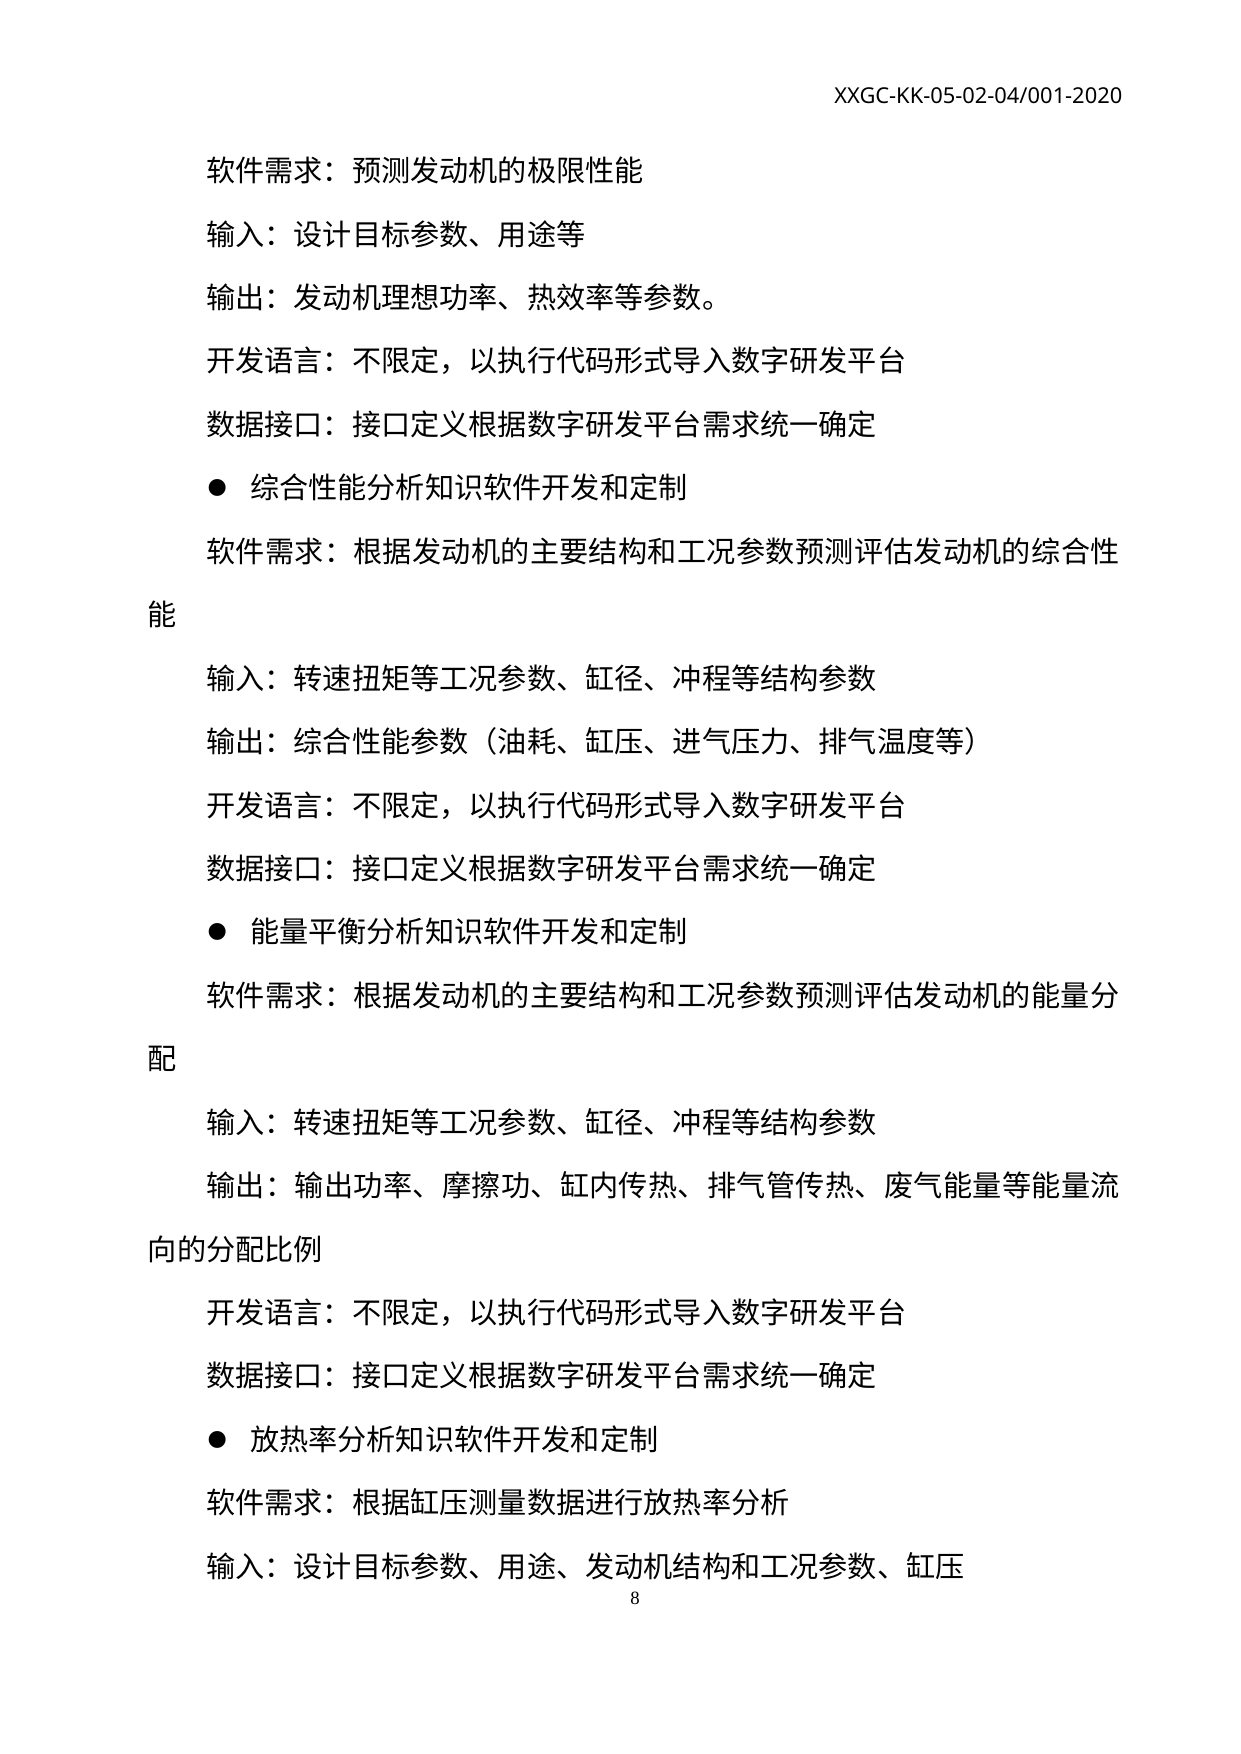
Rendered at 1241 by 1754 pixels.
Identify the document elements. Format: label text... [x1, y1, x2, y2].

list 放热率分析知识软件开发和定制 [206, 1416, 1122, 1459]
text 输出：发动机理想功率、热效率等参数。 [148, 274, 1122, 317]
text 数据接口：接口定义根据数字研发平台需求统一确定 [148, 401, 1122, 444]
text 数据接口：接口定义根据数字研发平台需求统一确定 [148, 1353, 1122, 1395]
text 输入：转速扭矩等工况参数、缸径、冲程等结构参数 [148, 1099, 1122, 1142]
text 软件需求：根据发动机的主要结构和工况参数预测评估发动机的能量分配 [148, 972, 1122, 1078]
text 输出：综合性能参数（油耗、缸压、进气压力、排气温度等） [148, 719, 1122, 761]
text 软件需求：根据发动机的主要结构和工况参数预测评估发动机的综合性能 [148, 528, 1122, 634]
text 软件需求：根据缸压测量数据进行放热率分析 [148, 1480, 1122, 1522]
text 开发语言：不限定，以执行代码形式导入数字研发平台 [148, 1289, 1122, 1332]
text 输入：设计目标参数、用途等 [148, 211, 1122, 253]
text 开发语言：不限定，以执行代码形式导入数字研发平台 [148, 338, 1122, 380]
text 开发语言：不限定，以执行代码形式导入数字研发平台 [148, 782, 1122, 824]
list 综合性能分析知识软件开发和定制 [206, 465, 1122, 507]
text 数据接口：接口定义根据数字研发平台需求统一确定 [148, 846, 1122, 888]
text 软件需求：预测发动机的极限性能 [148, 148, 1122, 190]
text 输入：设计目标参数、用途、发动机结构和工况参数、缸压 [148, 1543, 1122, 1586]
text 输出：输出功率、摩擦功、缸内传热、排气管传热、废气能量等能量流向的分配比例 [148, 1163, 1122, 1268]
text 输入：转速扭矩等工况参数、缸径、冲程等结构参数 [148, 655, 1122, 697]
list 能量平衡分析知识软件开发和定制 [206, 909, 1122, 951]
